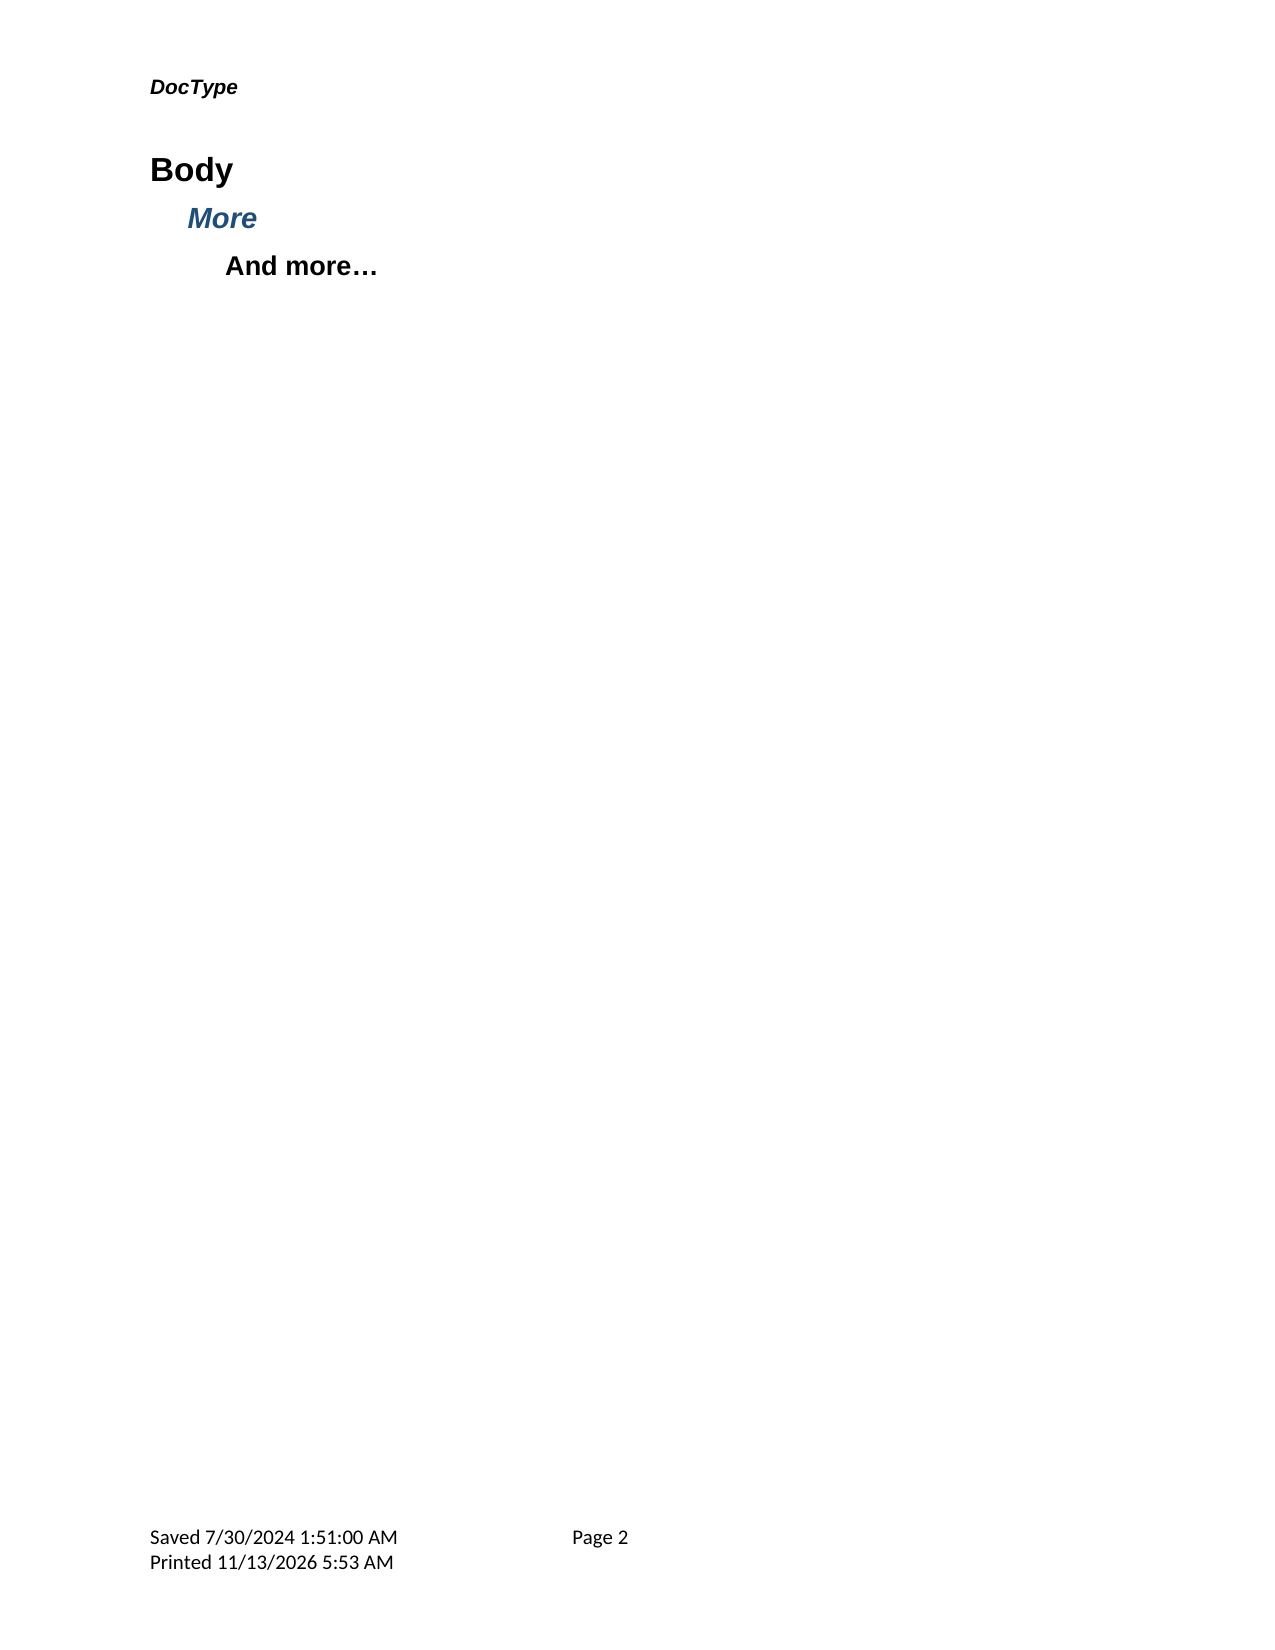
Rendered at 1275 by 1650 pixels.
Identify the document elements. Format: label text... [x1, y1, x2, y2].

subtitle And more… [225, 249, 1125, 281]
subtitle Body [150, 150, 1125, 188]
subtitle More [187, 201, 1125, 234]
